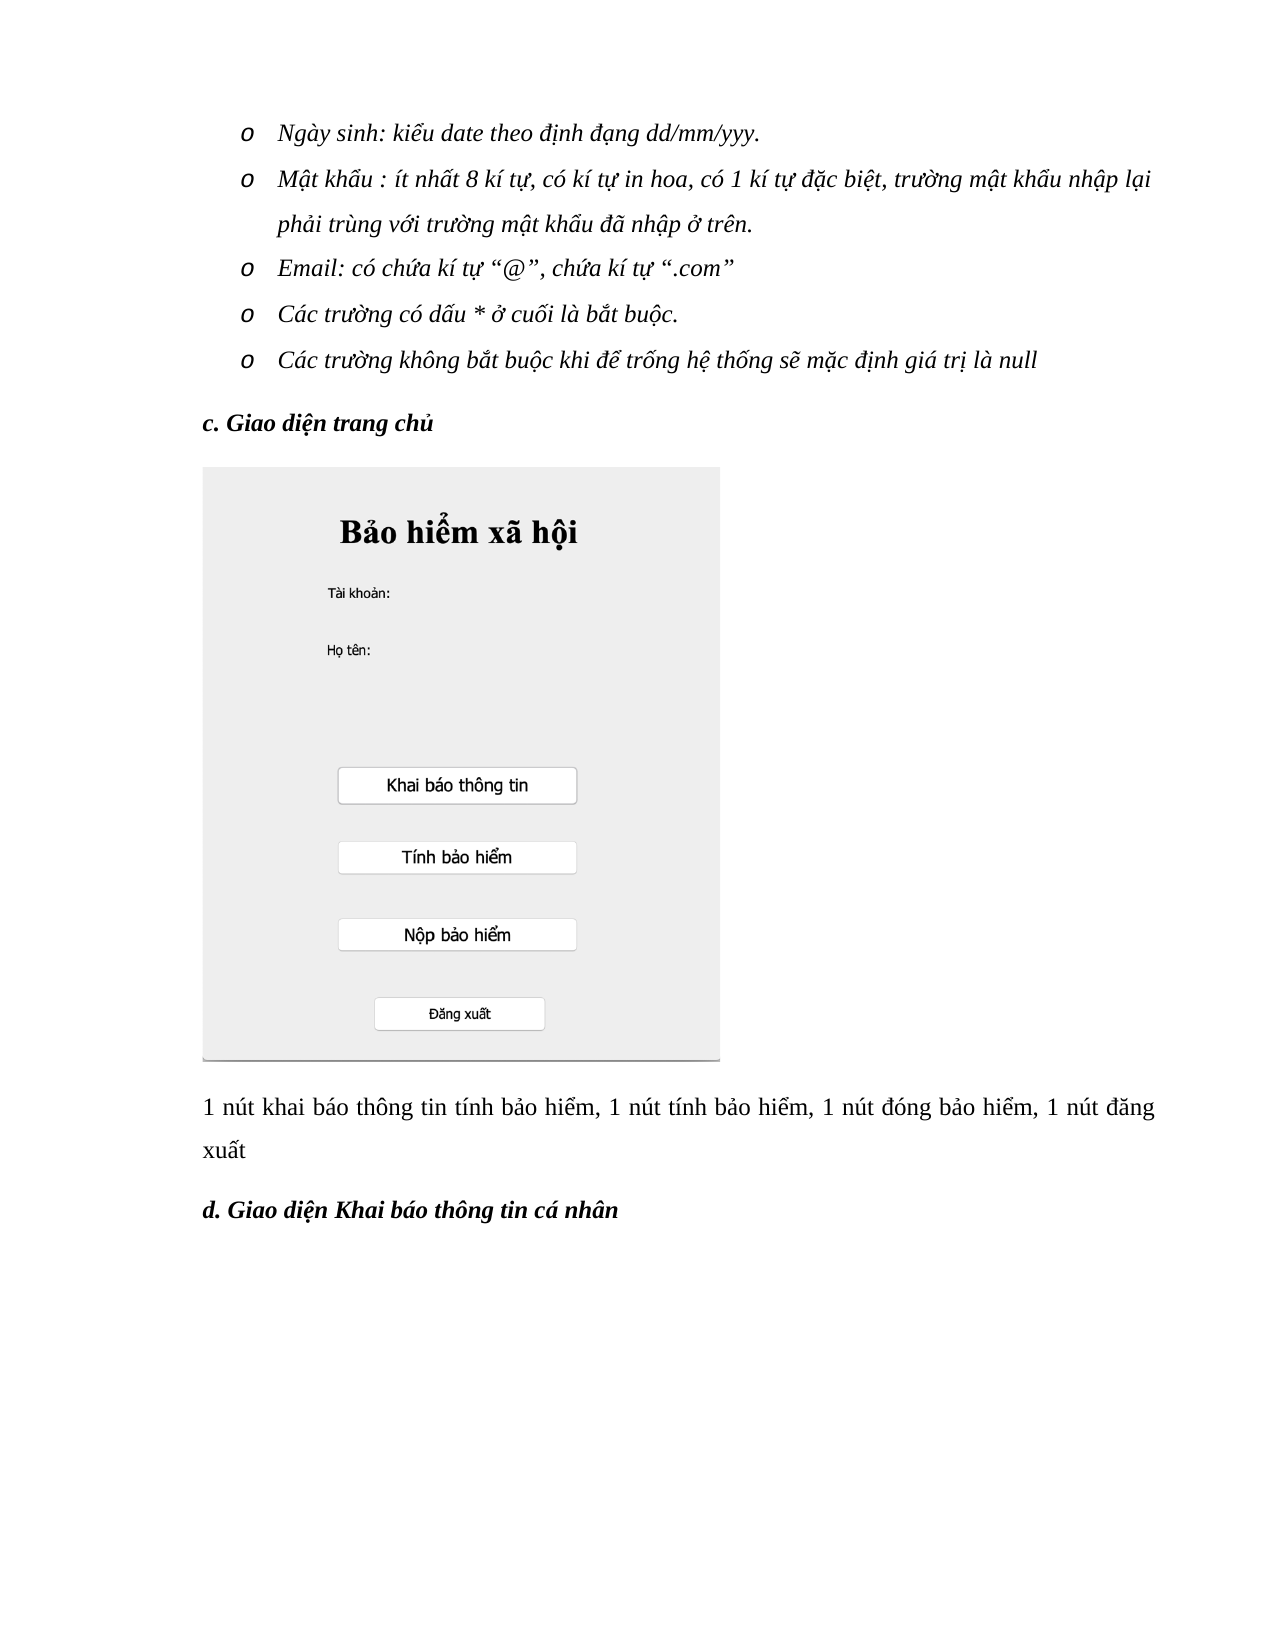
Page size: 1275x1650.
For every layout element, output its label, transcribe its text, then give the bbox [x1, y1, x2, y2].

list Các trường không bắt buộc khi để trống hệ thống sẽ mặc định giá trị là null [240, 345, 1157, 376]
picture [202, 467, 721, 1062]
text 1 nút khai báo thông tin tính bảo hiểm, 1 nút tính bảo hiểm, 1 nút đóng bảo hiểm, 1 nút đăng xuất [202, 1092, 1157, 1164]
list Ngày sinh: kiểu date theo định đạng dd/mm/yyy. [240, 118, 1157, 149]
text c. Giao diện trang chủ [202, 408, 1157, 437]
list Email: có chứa kí tự “@”, chứa kí tự “.com” [240, 253, 1157, 283]
list Mật khẩu : ít nhất 8 kí tự, có kí tự in hoa, có 1 kí tự đặc biệt, trường mật khẩu nhập lại phải trùng với trường mật khẩu đã nhập ở trên. [240, 164, 1157, 238]
text d. Giao diện Khai báo thông tin cá nhân [202, 1195, 1157, 1224]
list Các trường có dấu * ở cuối là bắt buộc. [240, 299, 1157, 330]
